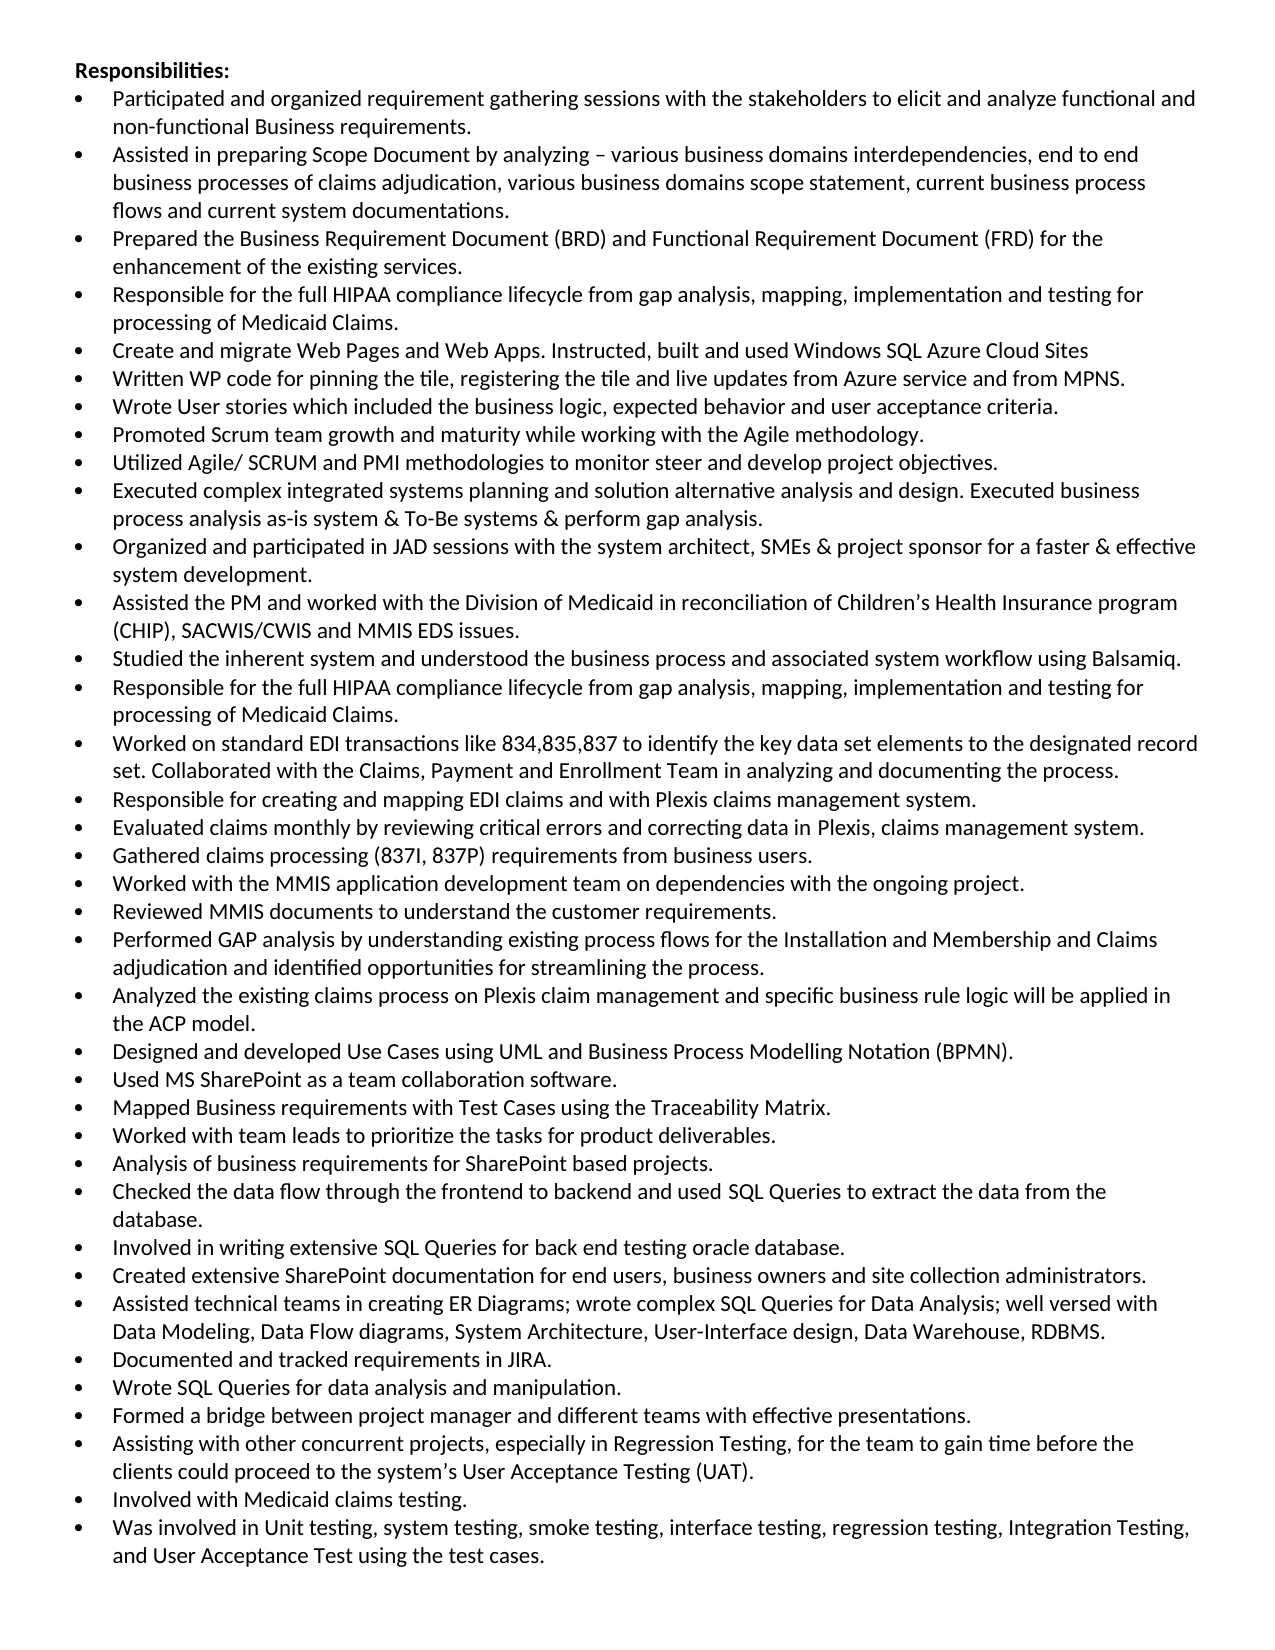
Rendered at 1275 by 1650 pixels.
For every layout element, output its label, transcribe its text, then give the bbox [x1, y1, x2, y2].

list Documented and tracked requirements in JIRA. [75, 1345, 1200, 1373]
list Analysis of business requirements for SharePoint based projects. [75, 1149, 1200, 1177]
list Prepared the Business Requirement Document (BRD) and Functional Requirement Document (FRD) for the enhancement of the existing services. [75, 224, 1200, 280]
list Assisted in preparing Scope Document by analyzing – various business domains interdependencies, end to end business processes of claims adjudication, various business domains scope statement, current business process flows and current system documentations. [75, 140, 1200, 224]
list Mapped Business requirements with Test Cases using the Traceability Matrix. [75, 1093, 1200, 1121]
list Responsible for the full HIPAA compliance lifecycle from gap analysis, mapping, implementation and testing for processing of Medicaid Claims. [75, 673, 1200, 729]
list Evaluated claims monthly by reviewing critical errors and correcting data in Plexis, claims management system. [75, 813, 1200, 841]
list Worked with the MMIS application development team on dependencies with the ongoing project. [75, 869, 1200, 897]
list Used MS SharePoint as a team collaboration software. [75, 1065, 1200, 1093]
list Promoted Scrum team growth and maturity while working with the Agile methodology. [75, 420, 1200, 448]
list Formed a bridge between project manager and different teams with effective presentations. [75, 1401, 1200, 1429]
list Organized and participated in JAD sessions with the system architect, SMEs & project sponsor for a faster & effective system development. [75, 532, 1200, 588]
list Assisting with other concurrent projects, especially in Regression Testing, for the team to gain time before the clients could proceed to the system’s User Acceptance Testing (UAT). [75, 1429, 1200, 1485]
list Assisted technical teams in creating ER Diagrams; wrote complex SQL Queries for Data Analysis; well versed with Data Modeling, Data Flow diagrams, System Architecture, User-Interface design, Data Warehouse, RDBMS. [75, 1289, 1200, 1345]
list Designed and developed Use Cases using UML and Business Process Modelling Notation (BPMN). [75, 1037, 1200, 1065]
list Checked the data flow through the frontend to backend and used SQL Queries to extract the data from the database. [75, 1177, 1200, 1233]
list Worked with team leads to prioritize the tasks for product deliverables. [75, 1121, 1200, 1149]
list Responsible for creating and mapping EDI claims and with Plexis claims management system. [75, 785, 1200, 813]
list Involved with Medicaid claims testing. [75, 1485, 1200, 1513]
list Create and migrate Web Pages and Web Apps. Instructed, built and used Windows SQL Azure Cloud Sites [75, 336, 1200, 364]
list Studied the inherent system and understood the business process and associated system workflow using Balsamiq. [75, 644, 1200, 673]
list Assisted the PM and worked with the Division of Medicaid in reconciliation of Children’s Health Insurance program (CHIP), SACWIS/CWIS and MMIS EDS issues. [75, 588, 1200, 644]
list Written WP code for pinning the tile, registering the tile and live updates from Azure service and from MPNS. [75, 364, 1200, 392]
text Responsibilities: [75, 56, 1200, 84]
list Worked on standard EDI transactions like 834,835,837 to identify the key data set elements to the designated record set. Collaborated with the Claims, Payment and Enrollment Team in analyzing and documenting the process. [75, 729, 1200, 785]
list Wrote SQL Queries for data analysis and manipulation. [75, 1373, 1200, 1401]
list Executed complex integrated systems planning and solution alternative analysis and design. Executed business process analysis as-is system & To-Be systems & perform gap analysis. [75, 476, 1200, 532]
list Reviewed MMIS documents to understand the customer requirements. [75, 897, 1200, 925]
list Analyzed the existing claims process on Plexis claim management and specific business rule logic will be applied in the ACP model. [75, 981, 1200, 1037]
list Utilized Agile/ SCRUM and PMI methodologies to monitor steer and develop project objectives. [75, 448, 1200, 476]
list Performed GAP analysis by understanding existing process flows for the Installation and Membership and Claims adjudication and identified opportunities for streamlining the process. [75, 925, 1200, 981]
list Gathered claims processing (837I, 837P) requirements from business users. [75, 841, 1200, 869]
list Involved in writing extensive SQL Queries for back end testing oracle database. [75, 1233, 1200, 1261]
list Wrote User stories which included the business logic, expected behavior and user acceptance criteria. [75, 392, 1200, 420]
list Was involved in Unit testing, system testing, smoke testing, interface testing, regression testing, Integration Testing, and User Acceptance Test using the test cases. [75, 1513, 1200, 1569]
list Responsible for the full HIPAA compliance lifecycle from gap analysis, mapping, implementation and testing for processing of Medicaid Claims. [75, 280, 1200, 336]
list Participated and organized requirement gathering sessions with the stakeholders to elicit and analyze functional and non-functional Business requirements. [75, 84, 1200, 140]
list Created extensive SharePoint documentation for end users, business owners and site collection administrators. [75, 1261, 1200, 1289]
